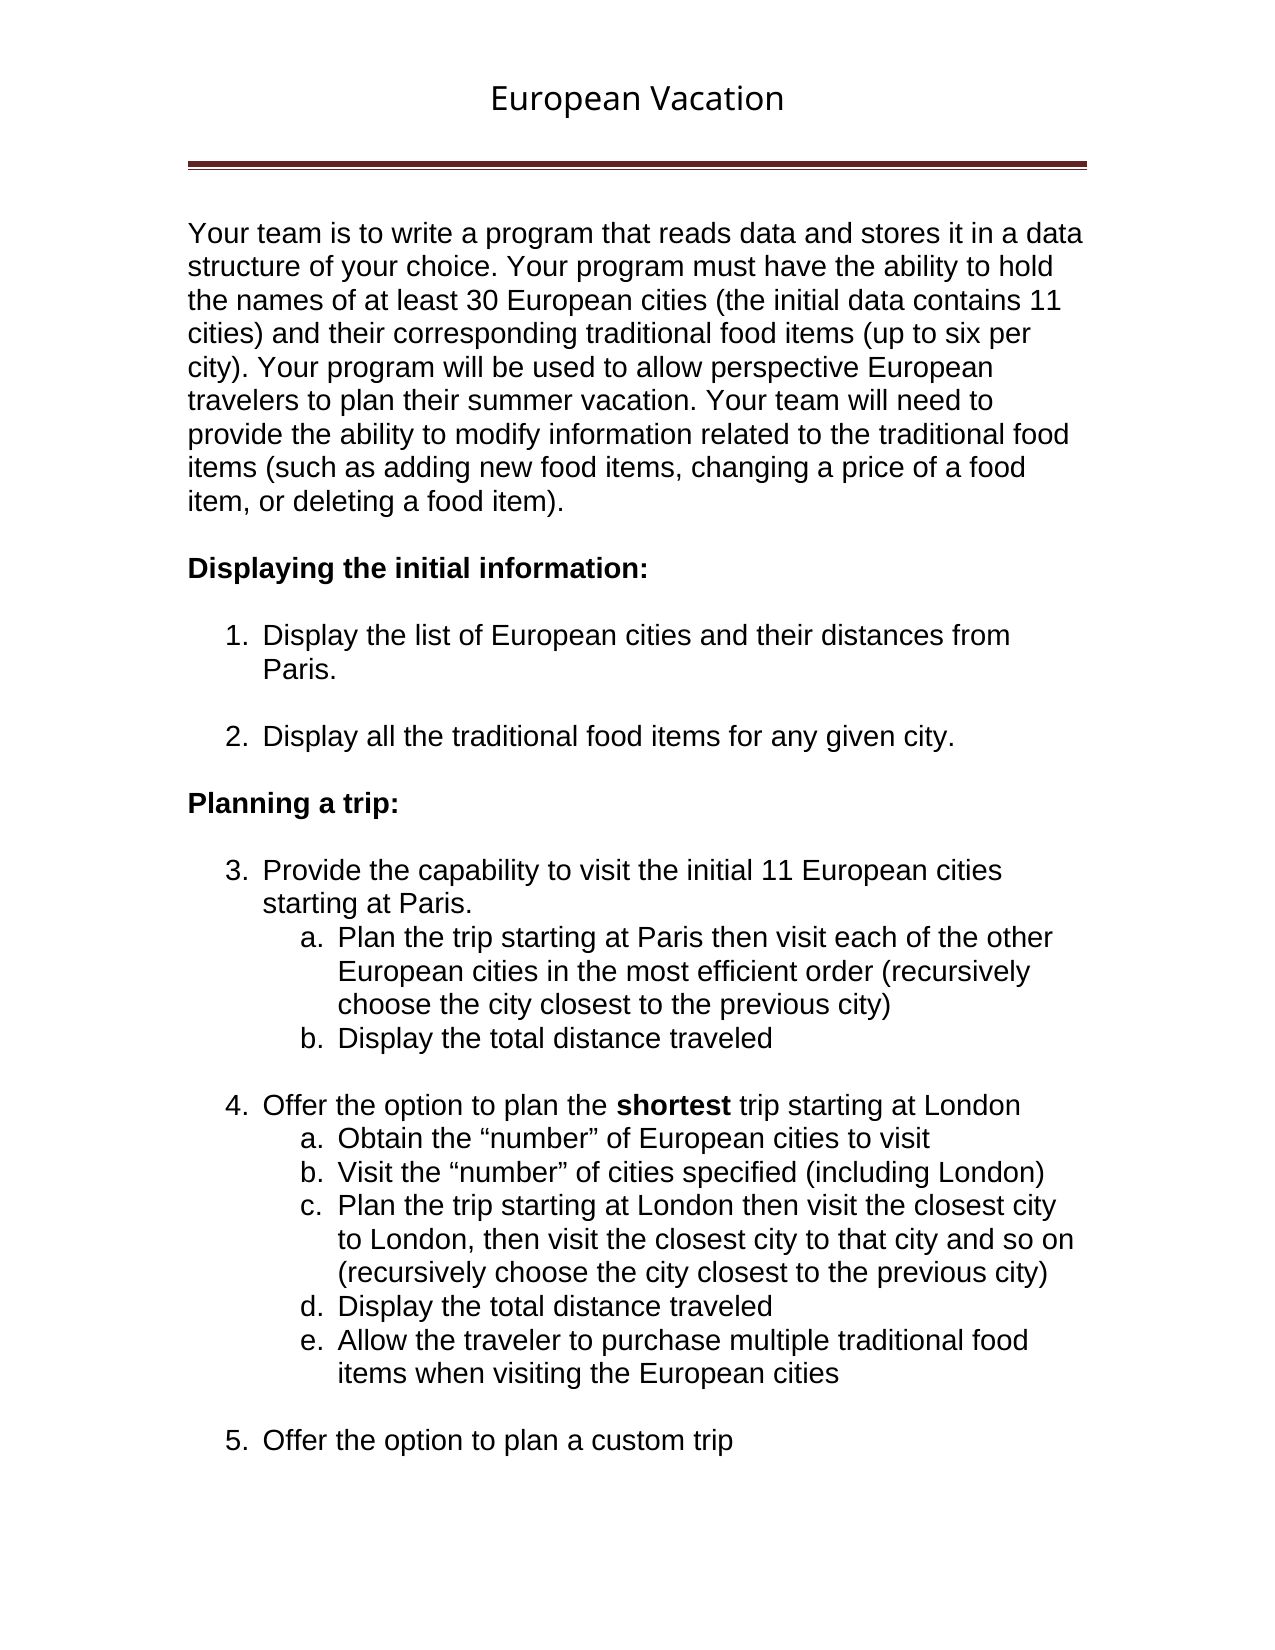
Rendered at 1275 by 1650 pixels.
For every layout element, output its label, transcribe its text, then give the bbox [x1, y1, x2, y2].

list Display the list of European cities and their distances from Paris. [225, 618, 1087, 685]
text Your team is to write a program that reads data and stores it in a data structure of your choice. Your program must have the ability to hold the names of at least 30 European cities (the initial data contains 11 cities) and their corresponding traditional food items (up to six per city). Your program will be used to allow perspective European travelers to plan their summer vacation. Your team will need to provide the ability to modify information related to the traditional food items (such as adding new food items, changing a price of a food item, or deleting a food item). [187, 216, 1087, 517]
list Visit the “number” of cities specified (including London) [300, 1155, 1087, 1188]
list Display all the traditional food items for any given city. [225, 719, 1087, 752]
text Planning a trip: [187, 786, 1087, 819]
list Plan the trip starting at Paris then visit each of the other European cities in the most efficient order (recursively choose the city closest to the previous city) [300, 920, 1087, 1021]
text Displaying the initial information: [187, 551, 1087, 584]
list Offer the option to plan the shortest trip starting at London [225, 1088, 1087, 1121]
list Display the total distance traveled [300, 1289, 1087, 1322]
list Plan the trip starting at London then visit the closest city to London, then visit the closest city to that city and so on (recursively choose the city closest to the previous city) [300, 1188, 1087, 1289]
list Obtain the “number” of European cities to visit [300, 1121, 1087, 1155]
list Provide the capability to visit the initial 11 European cities starting at Paris. [225, 853, 1087, 920]
list Display the total distance traveled [300, 1021, 1087, 1054]
list Allow the traveler to purchase multiple traditional food items when visiting the European cities [300, 1322, 1087, 1389]
list Offer the option to plan a custom trip [225, 1423, 1087, 1457]
